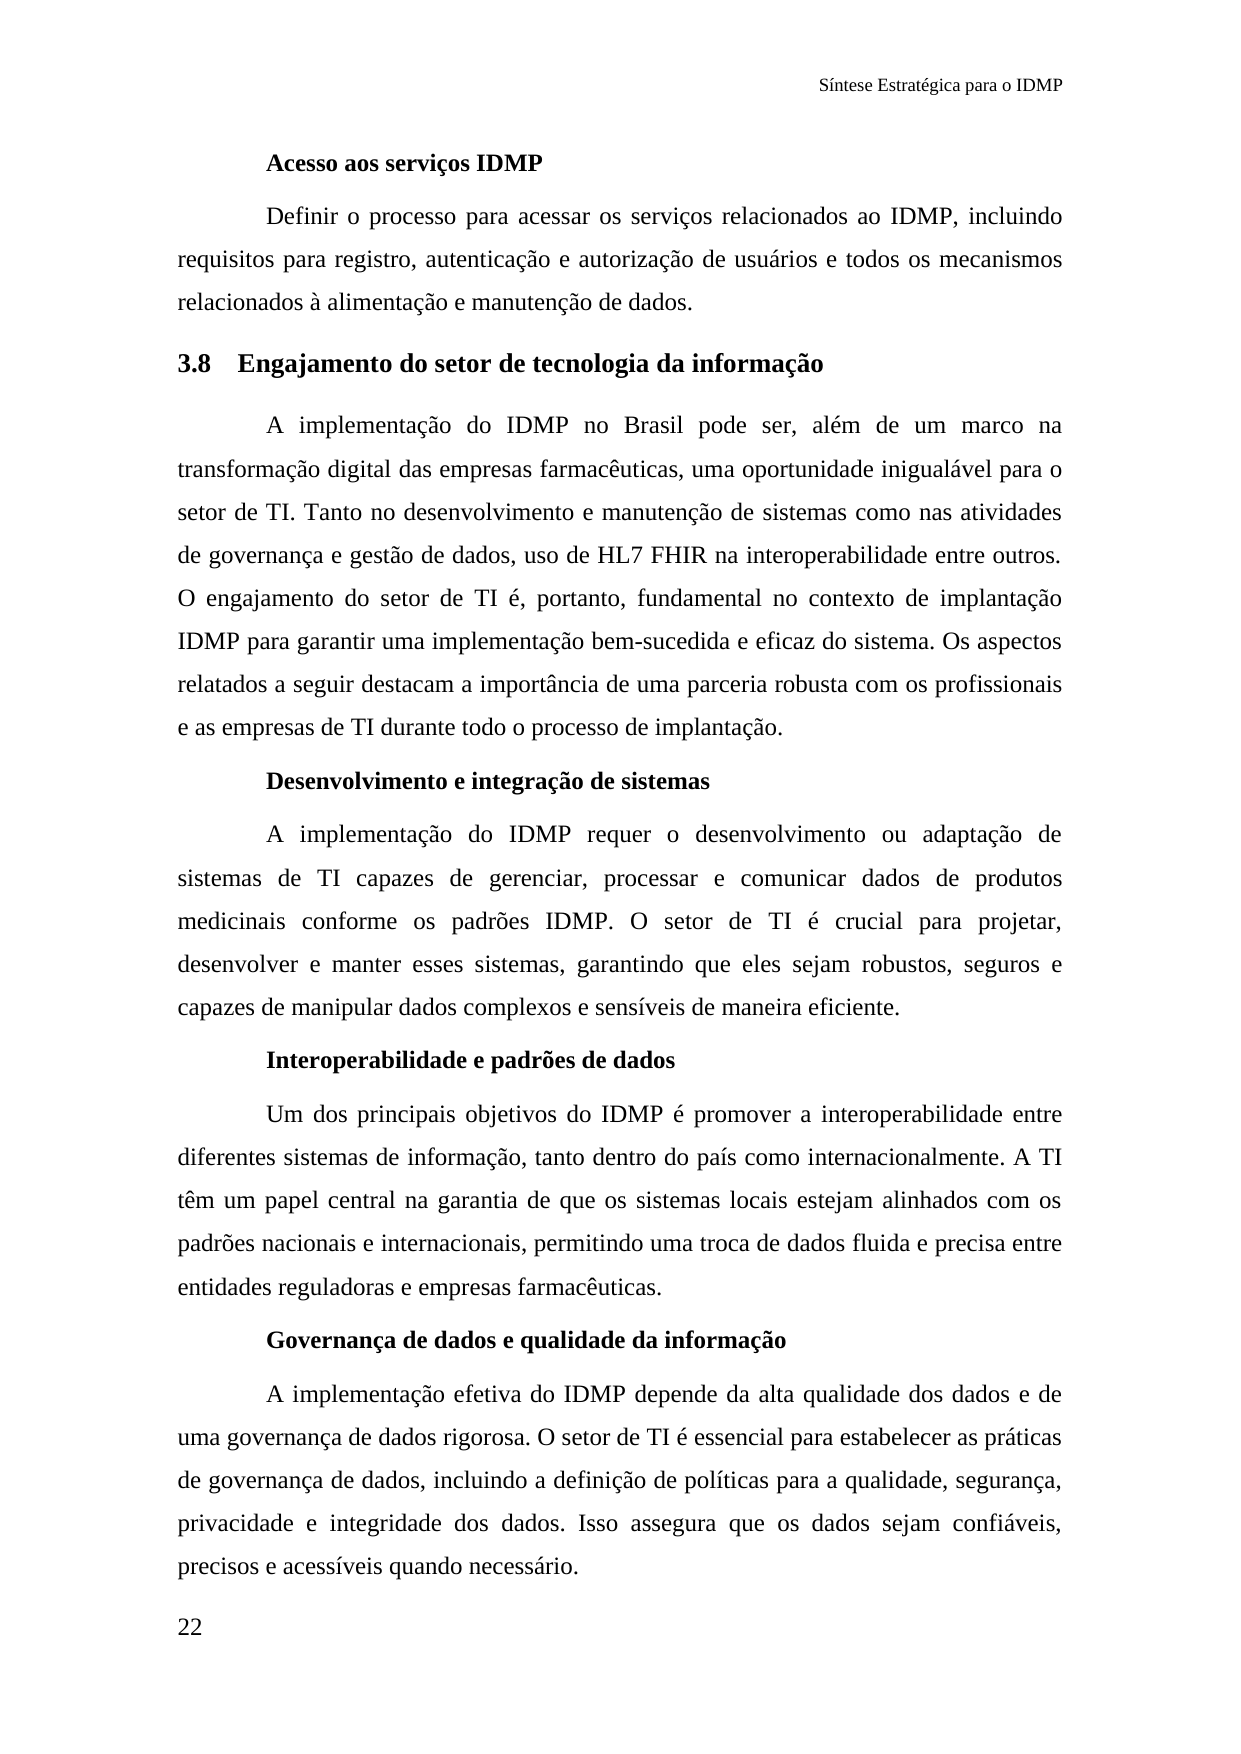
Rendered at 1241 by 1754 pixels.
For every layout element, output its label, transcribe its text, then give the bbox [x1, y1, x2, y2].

subtitle Engajamento do setor de tecnologia da informação [177, 347, 1063, 378]
text Definir o processo para acessar os serviços relacionados ao IDMP, incluindo requisitos para registro, autenticação e autorização de usuários e todos os mecanismos relacionados à alimentação e manutenção de dados. [177, 201, 1063, 316]
text Governança de dados e qualidade da informação [177, 1325, 1063, 1354]
text Interoperabilidade e padrões de dados [177, 1046, 1063, 1074]
text Acesso aos serviços IDMP [266, 148, 1063, 176]
text A implementação efetiva do IDMP depende da alta qualidade dos dados e de uma governança de dados rigorosa. O setor de TI é essencial para estabelecer as práticas de governança de dados, incluindo a definição de políticas para a qualidade, segurança, privacidade e integridade dos dados. Isso assegura que os dados sejam confiáveis, precisos e acessíveis quando necessário. [177, 1379, 1063, 1580]
text A implementação do IDMP requer o desenvolvimento ou adaptação de sistemas de TI capazes de gerenciar, processar e comunicar dados de produtos medicinais conforme os padrões IDMP. O setor de TI é crucial para projetar, desenvolver e manter esses sistemas, garantindo que eles sejam robustos, seguros e capazes de manipular dados complexos e sensíveis de maneira eficiente. [177, 819, 1063, 1021]
text Um dos principais objetivos do IDMP é promover a interoperabilidade entre diferentes sistemas de informação, tanto dentro do país como internacionalmente. A TI têm um papel central na garantia de que os sistemas locais estejam alinhados com os padrões nacionais e internacionais, permitindo uma troca de dados fluida e precisa entre entidades reguladoras e empresas farmacêuticas. [177, 1099, 1063, 1300]
text A implementação do IDMP no Brasil pode ser, além de um marco na transformação digital das empresas farmacêuticas, uma oportunidade inigualável para o setor de TI. Tanto no desenvolvimento e manutenção de sistemas como nas atividades de governança e gestão de dados, uso de HL7 FHIR na interoperabilidade entre outros. O engajamento do setor de TI é, portanto, fundamental no contexto de implantação IDMP para garantir uma implementação bem-sucedida e eficaz do sistema. Os aspectos relatados a seguir destacam a importância de uma parceria robusta com os profissionais e as empresas de TI durante todo o processo de implantação. [177, 411, 1063, 741]
text Desenvolvimento e integração de sistemas [177, 766, 1063, 795]
